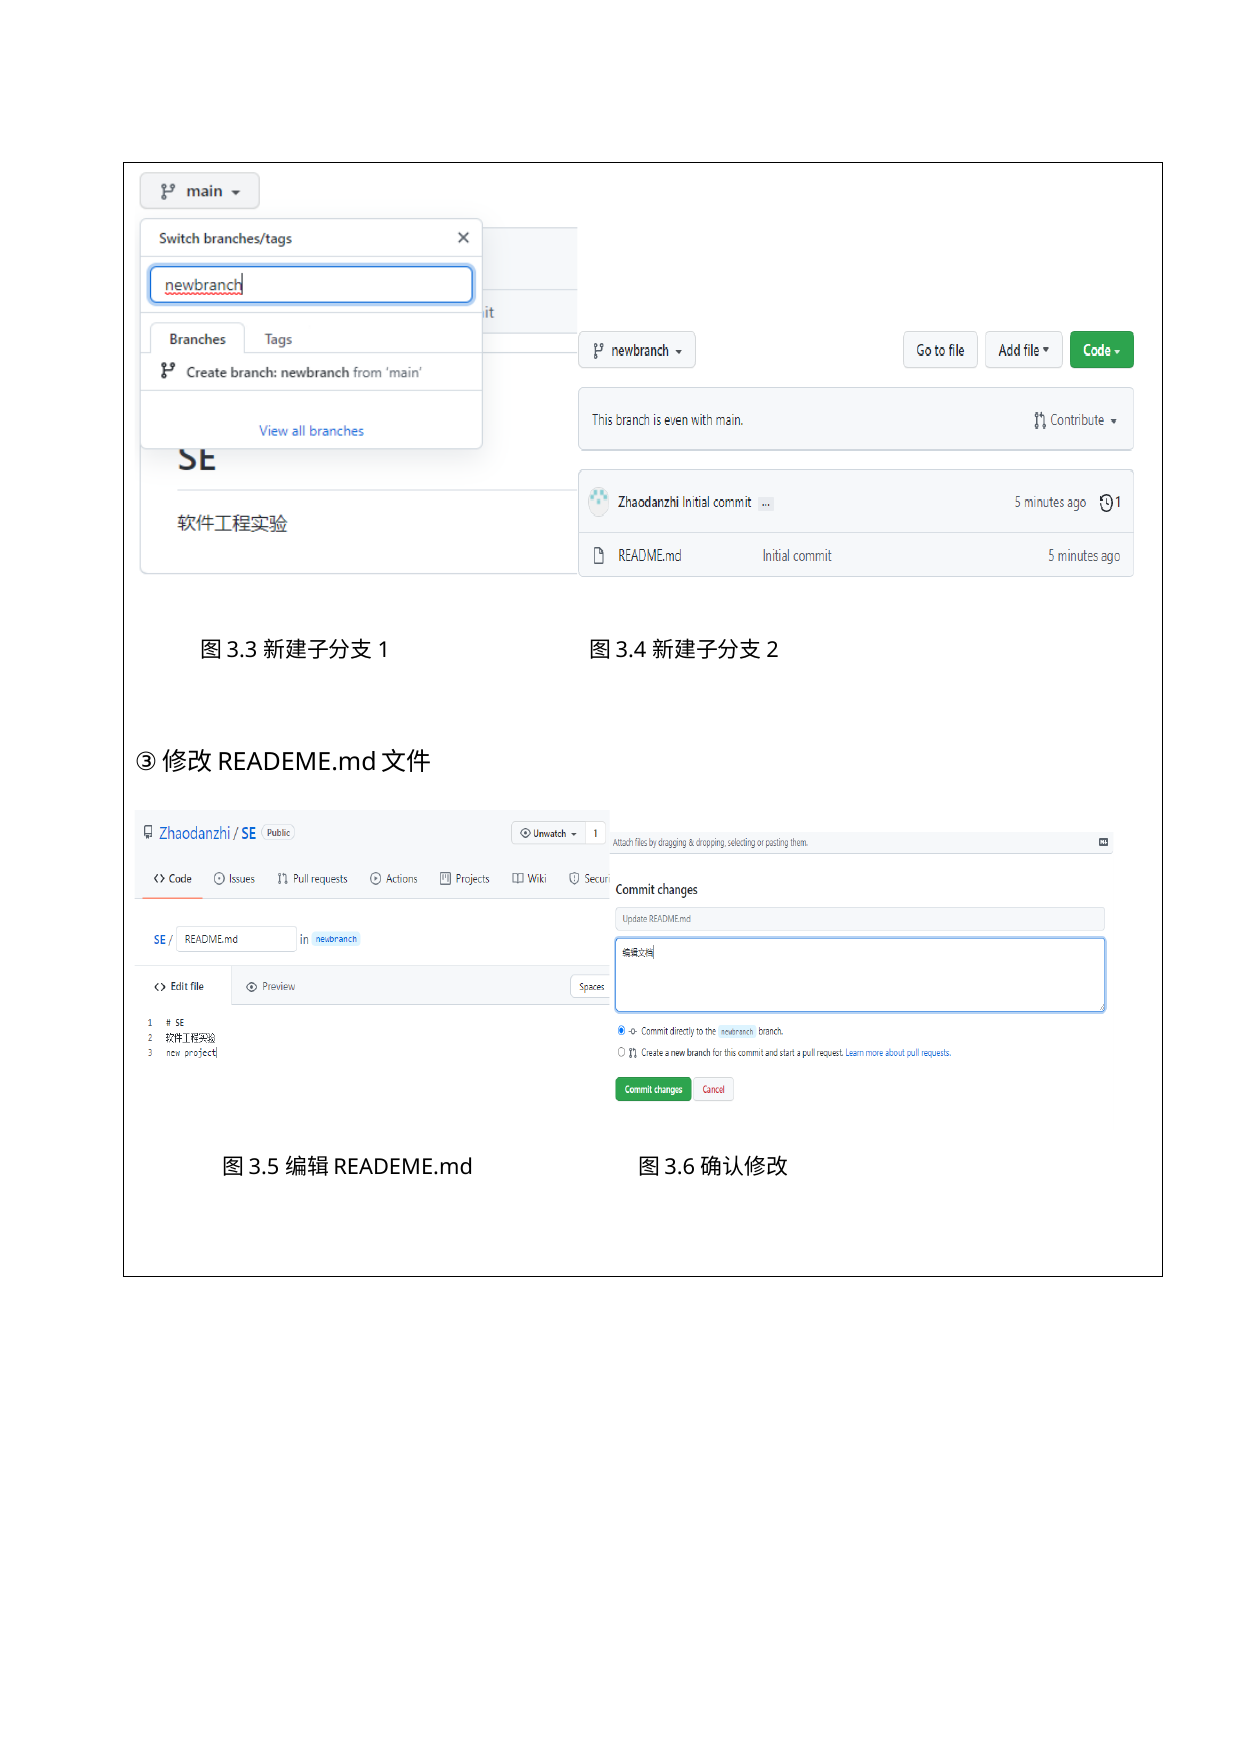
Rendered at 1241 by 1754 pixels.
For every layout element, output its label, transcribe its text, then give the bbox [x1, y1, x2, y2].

picture [134, 163, 1142, 588]
picture [134, 810, 1114, 1130]
